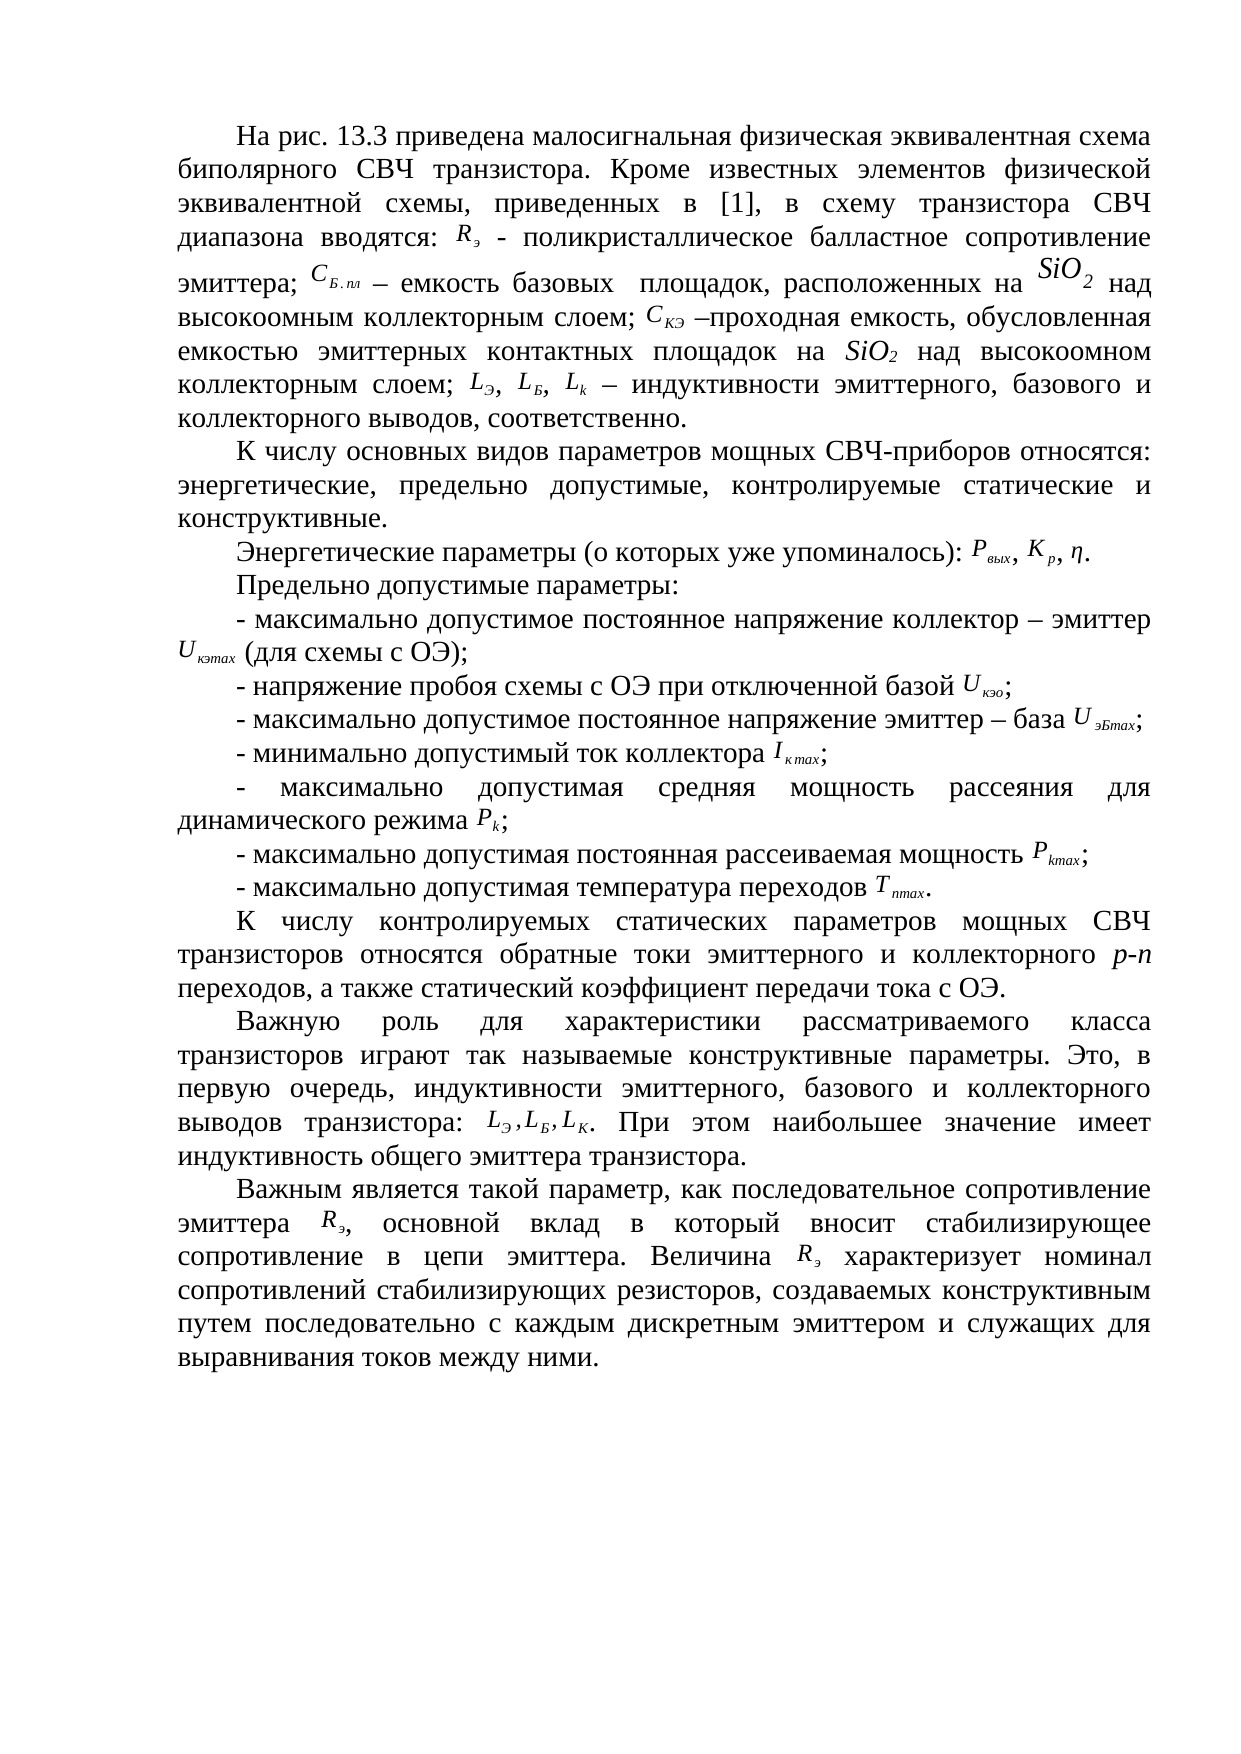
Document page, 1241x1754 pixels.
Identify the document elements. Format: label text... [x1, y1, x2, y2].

text Энергетические параметры (о которых уже упоминалось): , , . [177, 534, 1152, 567]
text - максимально допустимое постоянное напряжение эмиттер – база ; [177, 702, 1152, 735]
text Предельно допустимые параметры: [177, 567, 1152, 601]
text К числу основных видов параметров мощных СВЧ-приборов относятся: энергетические, предельно допустимые, контролируемые статические и конструктивные. [177, 433, 1152, 534]
text - напряжение пробоя схемы с ОЭ при отключенной базой ; [177, 668, 1152, 702]
text На рис. 13.3 приведена малосигнальная физическая эквивалентная схема биполярного СВЧ транзистора. Кроме известных элементов физической эквивалентной схемы, приведенных в [1], в схему транзистора СВЧ диапазона вводятся: - поликристаллическое балластное сопротивление эмиттера; – емкость базовых площадок, расположенных на над высокоомным коллекторным слоем; –проходная емкость, обусловленная емкостью эмиттерных контактных площадок на SiO2 над высокоомном коллекторным слоем; , , – индуктивности эмиттерного, базового и коллекторного выводов, соответственно. [177, 118, 1152, 433]
text - максимально допустимое постоянное напряжение коллектор – эмиттер (для схемы с ОЭ); [177, 601, 1152, 668]
text - максимально допустимая температура переходов . [177, 869, 1152, 903]
text - минимально допустимый ток коллектора ; [177, 735, 1152, 769]
text Важную роль для характеристики рассматриваемого класса транзисторов играют так называемые конструктивные параметры. Это, в первую очередь, индуктивности эмиттерного, базового и коллекторного выводов транзистора: . При этом наибольшее значение имеет индуктивность общего эмиттера транзистора. [177, 1003, 1152, 1171]
text Важным является такой параметр, как последовательное сопротивление эмиттера , основной вклад в который вносит стабилизирующее сопротивление в цепи эмиттера. Величина характеризует номинал сопротивлений стабилизирующих резисторов, создаваемых конструктивным путем последовательно с каждым дискретным эмиттером и служащих для выравнивания токов между ними. [177, 1171, 1152, 1372]
text К числу контролируемых статических параметров мощных СВЧ транзисторов относятся обратные токи эмиттерного и коллекторного p-n переходов, а также статический коэффициент передачи тока с ОЭ. [177, 903, 1152, 1003]
text - максимально допустимая постоянная рассеиваемая мощность ; [177, 836, 1152, 869]
text - максимально допустимая средняя мощность рассеяния для динамического режима ; [177, 769, 1152, 836]
